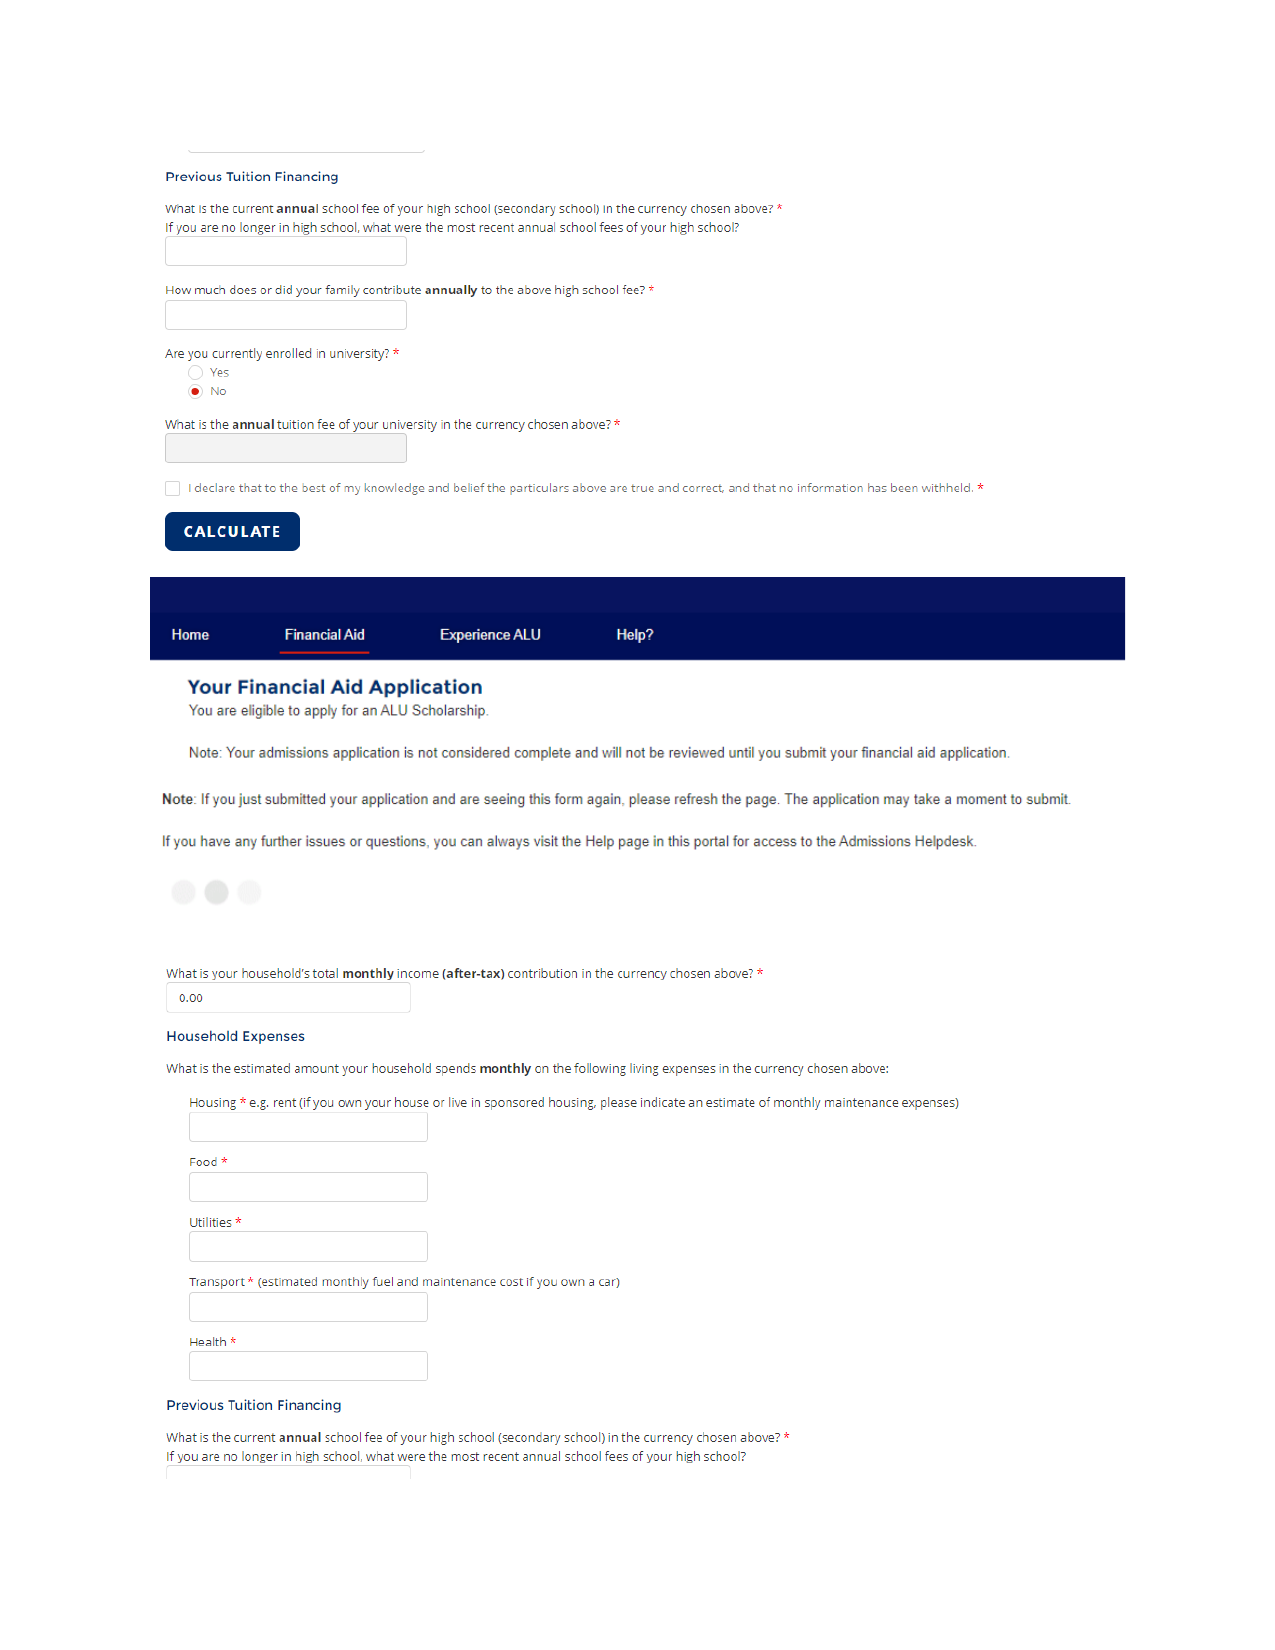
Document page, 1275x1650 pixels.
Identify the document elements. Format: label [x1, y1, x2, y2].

picture [150, 150, 1125, 575]
picture [150, 963, 1125, 1479]
picture [150, 577, 1125, 962]
